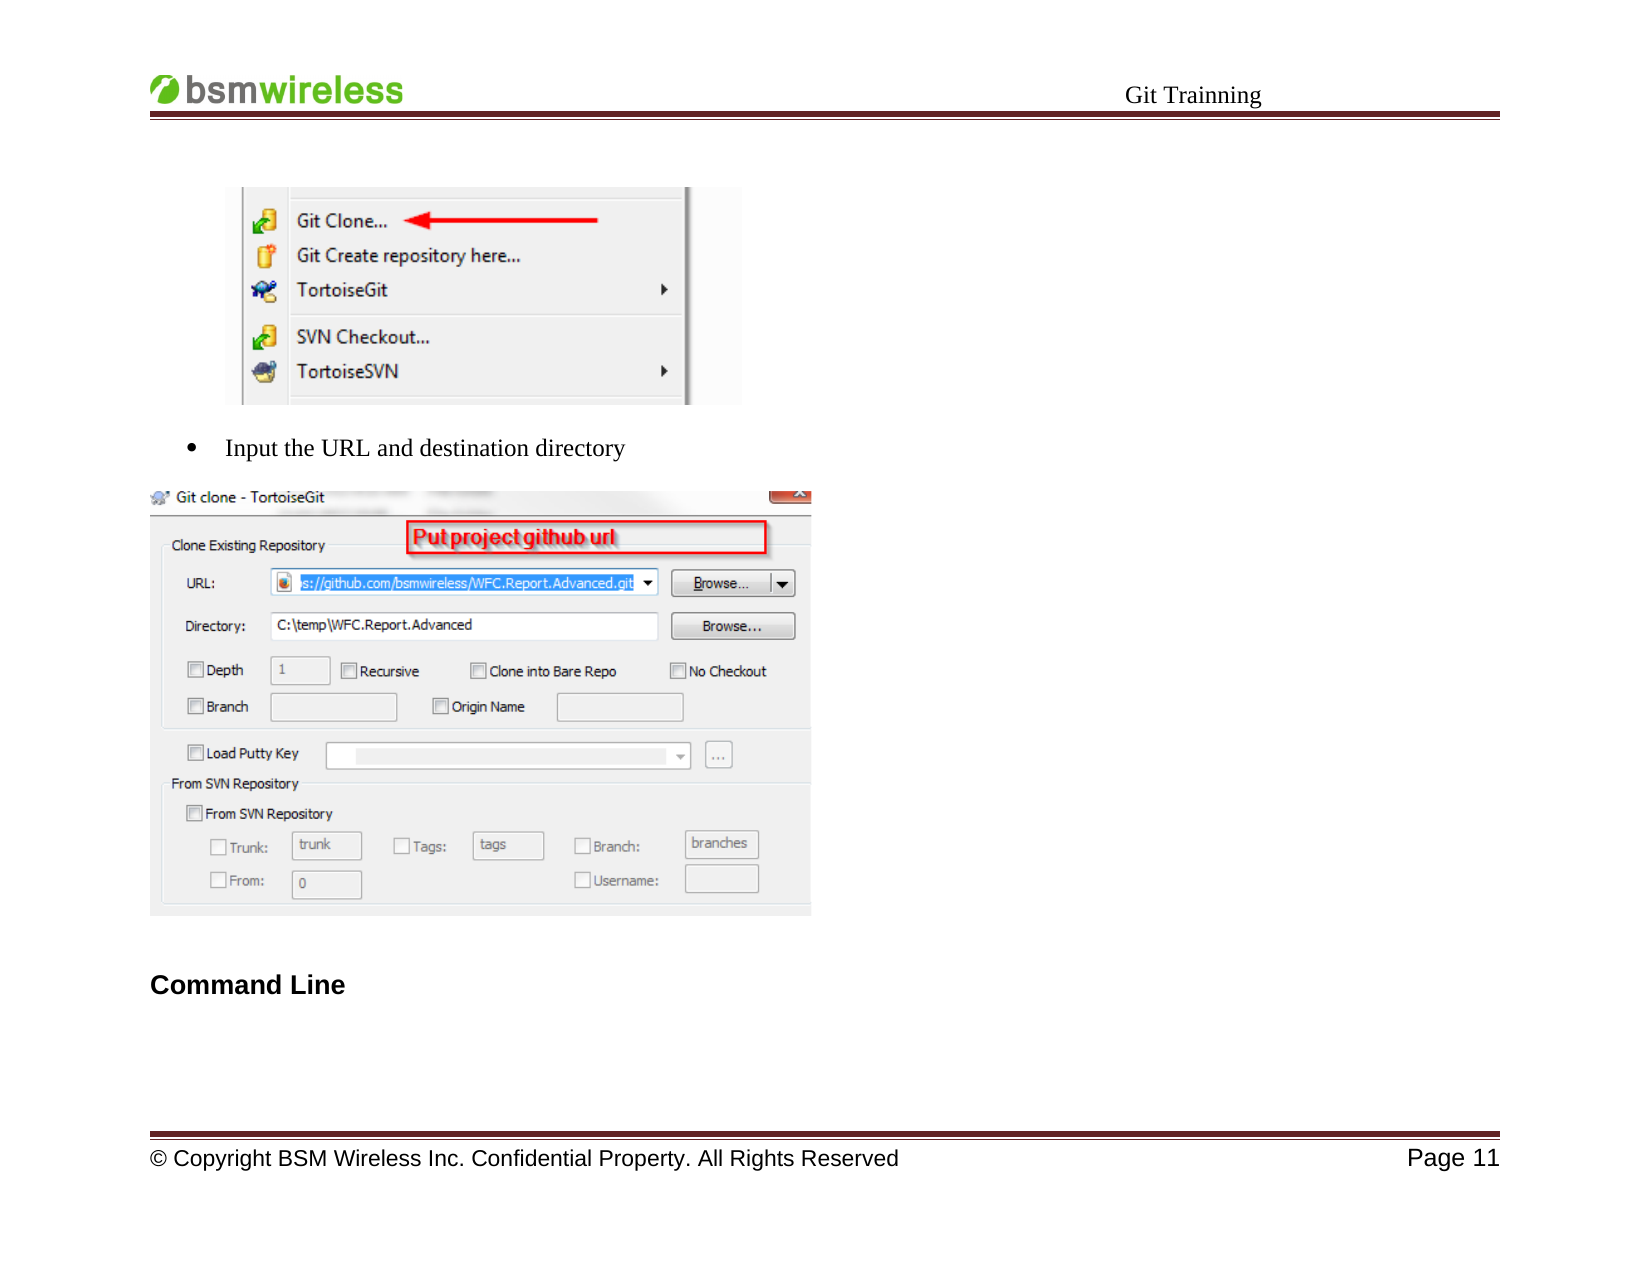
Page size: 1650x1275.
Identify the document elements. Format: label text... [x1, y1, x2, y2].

picture [150, 491, 812, 916]
picture [150, 75, 403, 104]
list Input the URL and destination directory [187, 433, 1500, 462]
subtitle Command Line [150, 969, 1500, 1000]
picture [225, 187, 743, 405]
